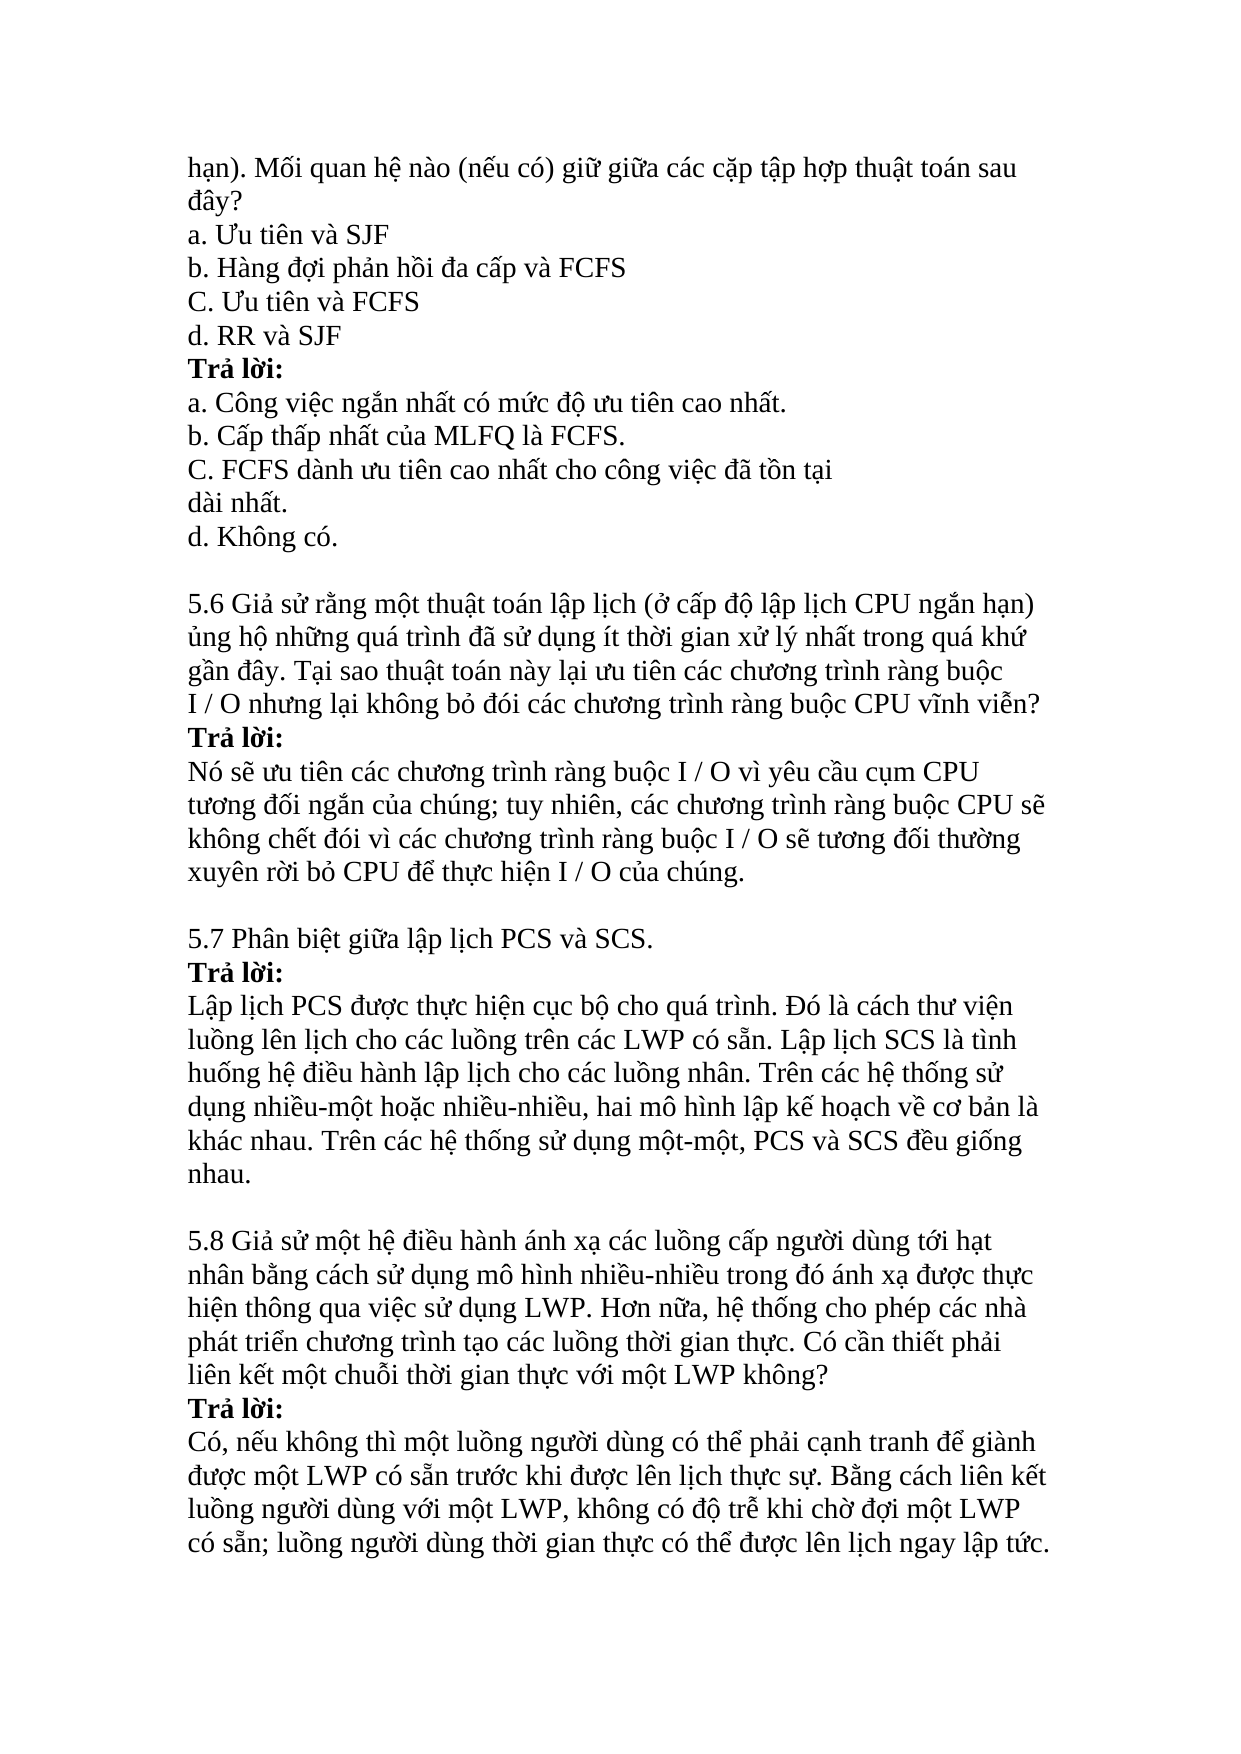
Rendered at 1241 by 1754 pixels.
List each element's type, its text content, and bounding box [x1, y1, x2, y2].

text C. Ưu tiên và FCFS [187, 284, 1053, 318]
text dài nhất. [187, 485, 1053, 519]
text 5.7 Phân biệt giữa lập lịch PCS và SCS. [187, 921, 1053, 955]
text b. Hàng đợi phản hồi đa cấp và FCFS [187, 251, 1053, 284]
text Lập lịch PCS được thực hiện cục bộ cho quá trình. Đó là cách thư viện luồng lên lịch cho các luồng trên các LWP có sẵn. Lập lịch SCS là tình huống hệ điều hành lập lịch cho các luồng nhân. Trên các hệ thống sử dụng nhiều-một hoặc nhiều-nhiều, hai mô hình lập kế hoạch về cơ bản là khác nhau. Trên các hệ thống sử dụng một-một, PCS và SCS đều giống nhau. [187, 988, 1053, 1190]
text a. Ưu tiên và SJF [187, 217, 1053, 251]
text Trả lời: [187, 1391, 1053, 1424]
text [187, 150, 1053, 217]
text C. FCFS dành ưu tiên cao nhất cho công việc đã tồn tại [187, 452, 1053, 485]
text Nó sẽ ưu tiên các chương trình ràng buộc I / O vì yêu cầu cụm CPU tương đối ngắn của chúng; tuy nhiên, các chương trình ràng buộc CPU sẽ không chết đói vì các chương trình ràng buộc I / O sẽ tương đối thường xuyên rời bỏ CPU để thực hiện I / O của chúng. [187, 754, 1053, 888]
text Có, nếu không thì một luồng người dùng có thể phải cạnh tranh để giành được một LWP có sẵn trước khi được lên lịch thực sự. Bằng cách liên kết luồng người dùng với một LWP, không có độ trễ khi chờ đợi một LWP có sẵn; luồng người dùng thời gian thực có thể được lên lịch ngay lập tức. [187, 1424, 1053, 1559]
text 5.8 Giả sử một hệ điều hành ánh xạ các luồng cấp người dùng tới hạt nhân bằng cách sử dụng mô hình nhiều-nhiều trong đó ánh xạ được thực hiện thông qua việc sử dụng LWP. Hơn nữa, hệ thống cho phép các nhà phát triển chương trình tạo các luồng thời gian thực. Có cần thiết phải liên kết một chuỗi thời gian thực với một LWP không? [187, 1223, 1053, 1391]
text d. RR và SJF [187, 318, 1053, 351]
text Trả lời: [187, 720, 1053, 754]
text b. Cấp thấp nhất của MLFQ là FCFS. [187, 418, 1053, 452]
text Trả lời: [187, 351, 1053, 385]
text d. Không có. [187, 519, 1053, 552]
text Trả lời: [187, 955, 1053, 988]
text 5.6 Giả sử rằng một thuật toán lập lịch (ở cấp độ lập lịch CPU ngắn hạn) ủng hộ những quá trình đã sử dụng ít thời gian xử lý nhất trong quá khứ gần đây. Tại sao thuật toán này lại ưu tiên các chương trình ràng buộc I / O nhưng lại không bỏ đói các chương trình ràng buộc CPU vĩnh viễn? [187, 586, 1053, 720]
text a. Công việc ngắn nhất có mức độ ưu tiên cao nhất. [187, 385, 1053, 418]
